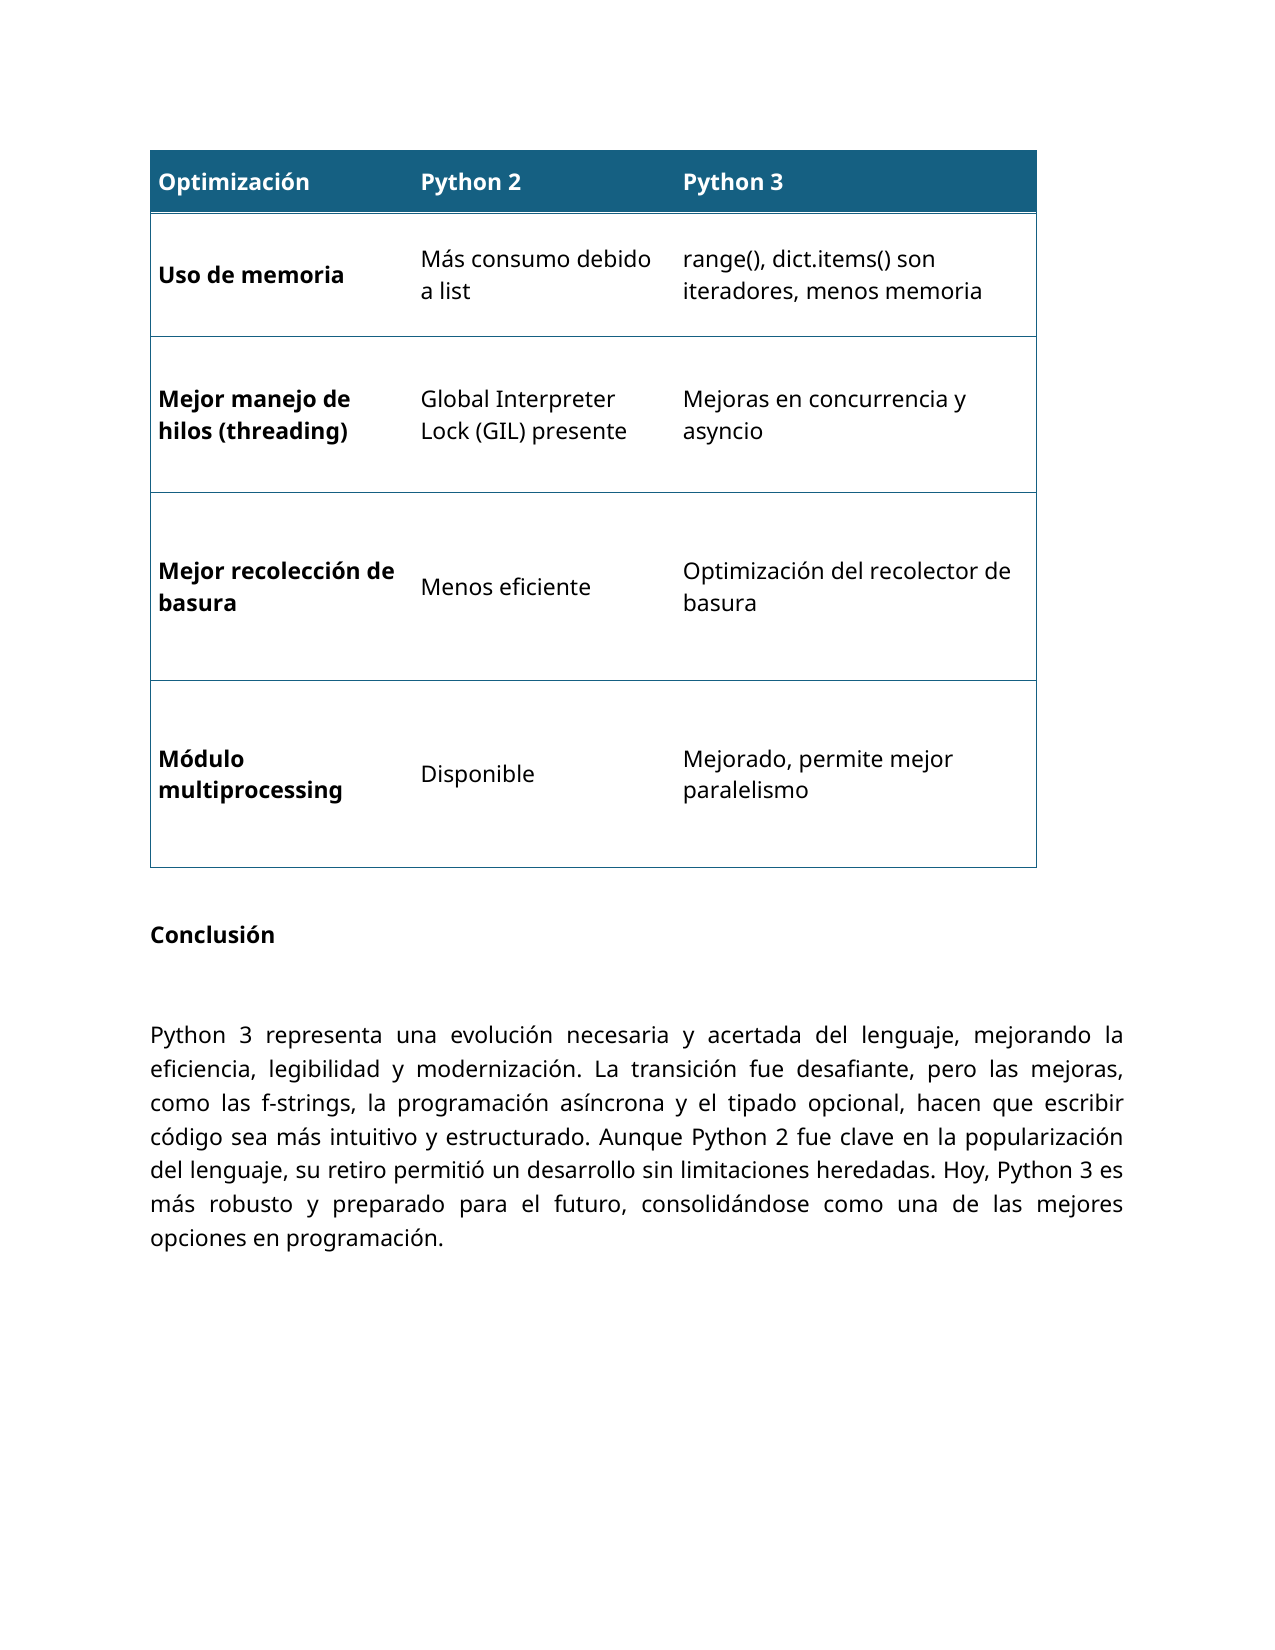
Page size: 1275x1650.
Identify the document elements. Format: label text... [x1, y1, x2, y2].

table_cell Optimización del recolector de basura [675, 493, 1036, 680]
table_cell Global Interpreter Lock (GIL) presente [413, 337, 675, 492]
table_header Optimización [151, 151, 413, 212]
table_cell Mejorado, permite mejor paralelismo [675, 681, 1036, 867]
table_cell Mejoras en concurrencia y asyncio [675, 337, 1036, 492]
text Python 3 representa una evolución necesaria y acertada del lenguaje, mejorando la eficiencia, legibilidad y modernización. La transición fue desafiante, pero las mejoras, como las f-strings, la programación asíncrona y el tipado opcional, hacen que escribir código sea más intuitivo y estructurado. Aunque Python 2 fue clave en la popularización del lenguaje, su retiro permitió un desarrollo sin limitaciones heredadas. Hoy, Python 3 es más robusto y preparado para el futuro, consolidándose como una de las mejores opciones en programación. [150, 1019, 1125, 1253]
table_cell range(), dict.items() son iteradores, menos memoria [675, 214, 1036, 336]
table_cell Uso de memoria [151, 214, 413, 336]
table_cell Más consumo debido a list [413, 214, 675, 336]
table_cell Mejor manejo de hilos (threading) [151, 337, 413, 492]
table_cell Mejor recolección de basura [151, 493, 413, 680]
table_cell Módulo multiprocessing [151, 681, 413, 867]
table_cell Disponible [413, 681, 675, 867]
table_cell Menos eficiente [413, 493, 675, 680]
table_header Python 3 [675, 151, 1036, 212]
table_header Python 2 [413, 151, 675, 212]
text Conclusión [150, 919, 1125, 950]
